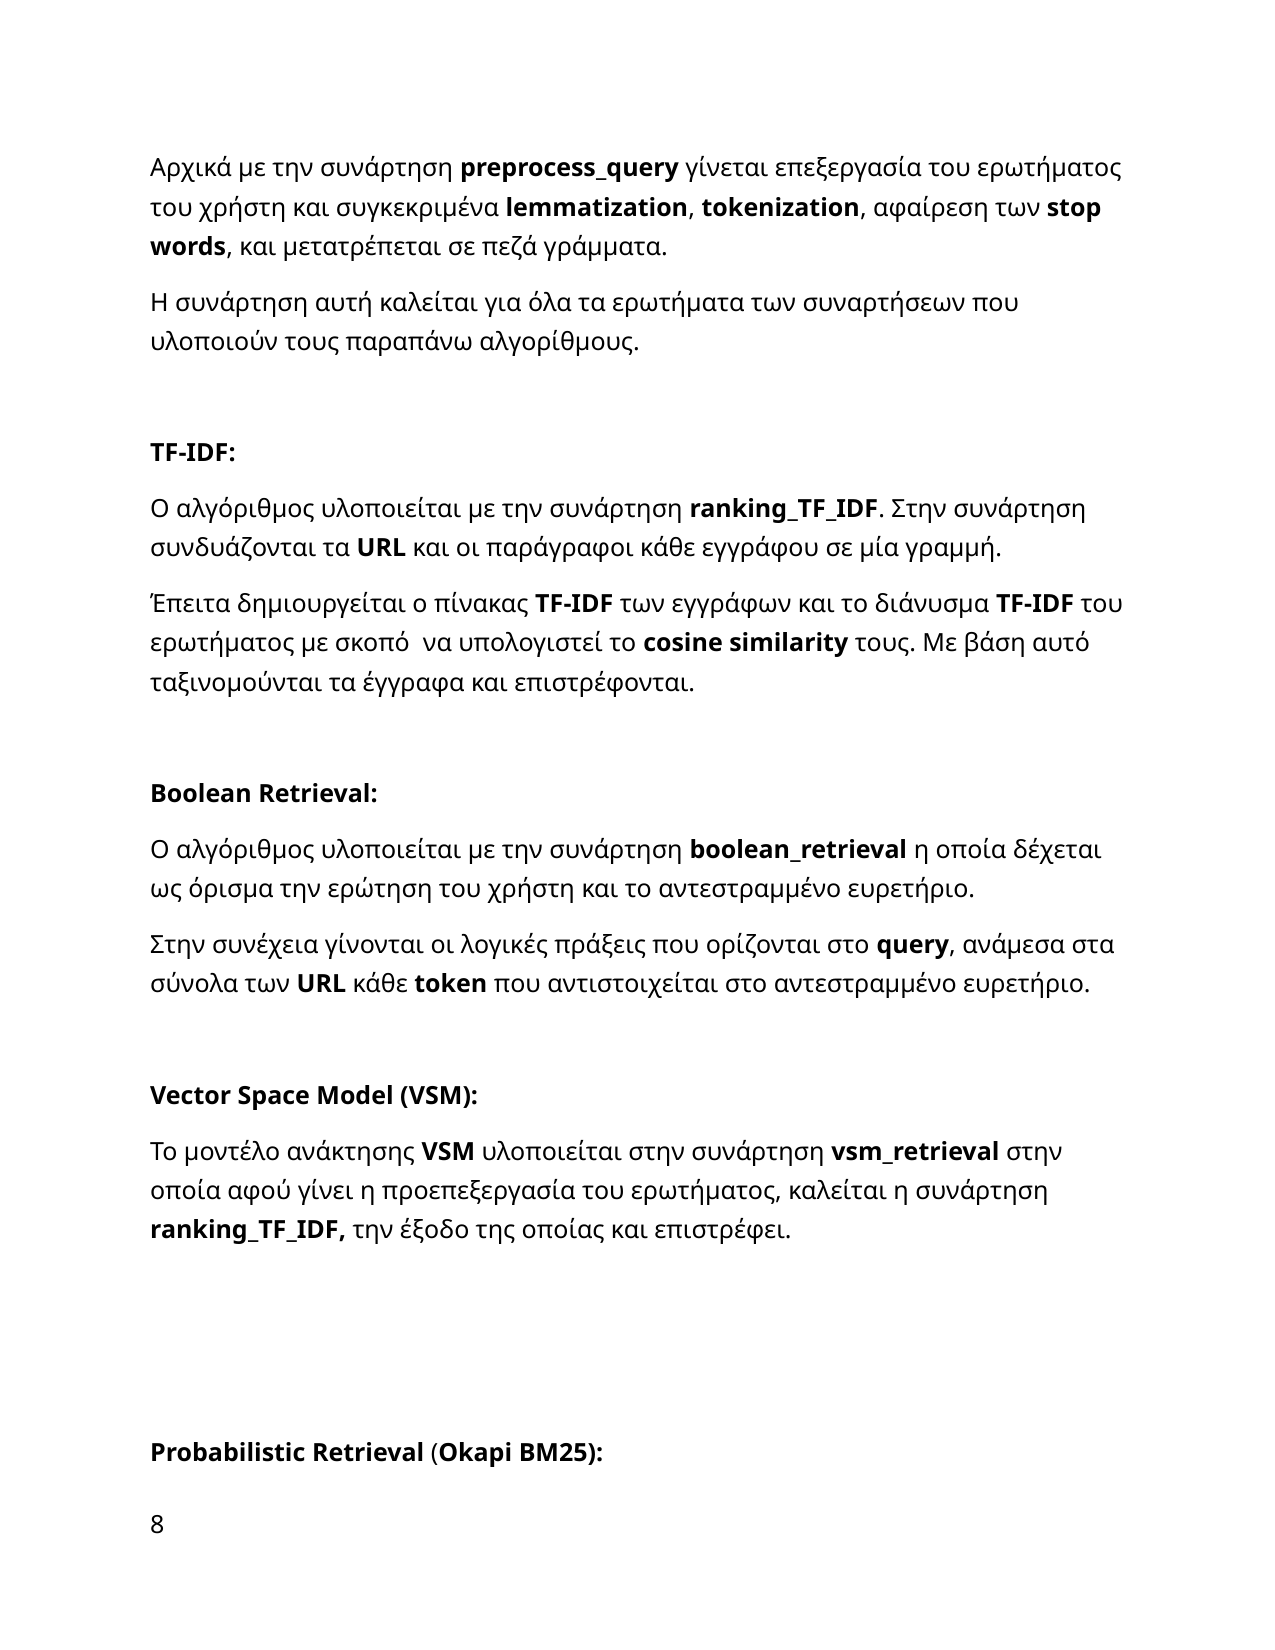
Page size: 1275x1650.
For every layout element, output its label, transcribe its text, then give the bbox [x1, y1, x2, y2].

text Ο αλγόριθμος υλοποιείται με την συνάρτηση boolean_retrieval η οποία δέχεται ως όρισμα την ερώτηση του χρήστη και το αντεστραμμένο ευρετήριο. [150, 832, 1125, 905]
text Probabilistic Retrieval (Okapi BM25): [150, 1435, 1125, 1469]
text Έπειτα δημιουργείται ο πίνακας TF-IDF των εγγράφων και το διάνυσμα TF-IDF του ερωτήματος με σκοπό να υπολογιστεί το cosine similarity τους. Με βάση αυτό ταξινομούνται τα έγγραφα και επιστρέφονται. [150, 586, 1125, 698]
text Ο αλγόριθμος υλοποιείται με την συνάρτηση ranking_TF_IDF. Στην συνάρτηση συνδυάζονται τα URL και οι παράγραφοι κάθε εγγράφου σε μία γραμμή. [150, 491, 1125, 564]
text Η συνάρτηση αυτή καλείται για όλα τα ερωτήματα των συναρτήσεων που υλοποιούν τους παραπάνω αλγορίθμους. [150, 284, 1125, 357]
text TF-IDF: [150, 435, 1125, 469]
text Το μοντέλο ανάκτησης VSM υλοποιείται στην συνάρτηση vsm_retrieval στην οποία αφού γίνει η προεπεξεργασία του ερωτήματος, καλείται η συνάρτηση ranking_TF_IDF, την έξοδο της οποίας και επιστρέφει. [150, 1133, 1125, 1246]
text Στην συνέχεια γίνονται οι λογικές πράξεις που ορίζονται στο query, ανάμεσα στα σύνολα των URL κάθε token που αντιστοιχείται στο αντεστραμμένο ευρετήριο. [150, 927, 1125, 1000]
text Αρχικά με την συνάρτηση preprocess_query γίνεται επεξεργασία του ερωτήματος του χρήστη και συγκεκριμένα lemmatization, tokenization, αφαίρεση των stop words, και μετατρέπεται σε πεζά γράμματα. [150, 150, 1125, 262]
text Vector Space Model (VSM): [150, 1077, 1125, 1112]
text Boolean Retrieval: [150, 776, 1125, 810]
